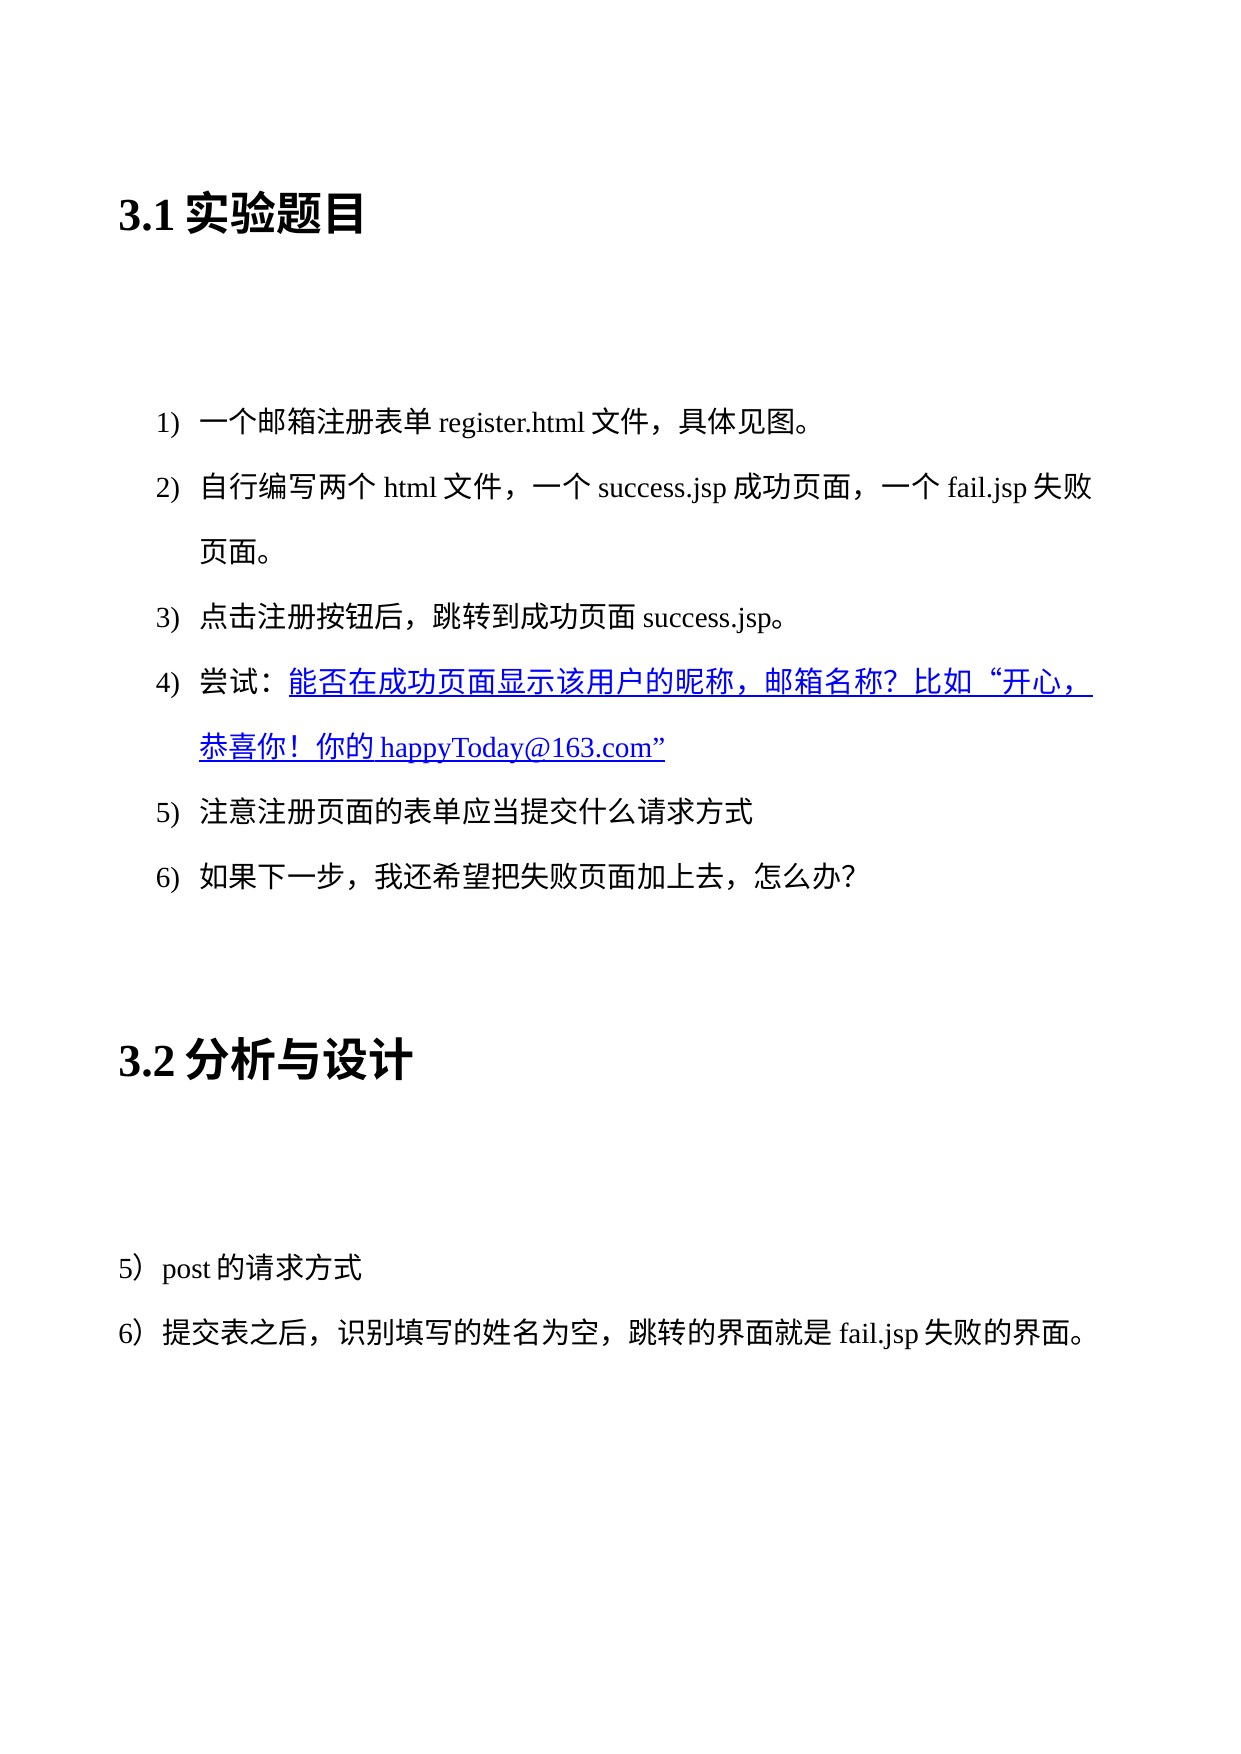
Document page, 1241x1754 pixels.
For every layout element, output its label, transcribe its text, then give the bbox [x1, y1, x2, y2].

text 6）提交表之后，识别填写的姓名为空，跳转的界面就是fail.jsp失败的界面。 [118, 1298, 1093, 1363]
list 尝试：能否在成功页面显示该用户的昵称，邮箱名称？比如“开心，恭喜你！你的happyToday@163.com” [156, 647, 1093, 777]
subtitle 3.2分析与设计 [118, 1008, 1093, 1105]
list 点击注册按钮后，跳转到成功页面success.jsp。 [156, 582, 1093, 647]
text 5）post的请求方式 [118, 1233, 1093, 1298]
list 注意注册页面的表单应当提交什么请求方式 [156, 777, 1093, 842]
list 一个邮箱注册表单register.html文件，具体见图。 [156, 387, 1093, 452]
list 自行编写两个html文件，一个success.jsp成功页面，一个fail.jsp失败页面。 [156, 452, 1093, 582]
subtitle 3.1实验题目 [118, 162, 1093, 259]
list 如果下一步，我还希望把失败页面加上去，怎么办？ [156, 842, 1093, 907]
